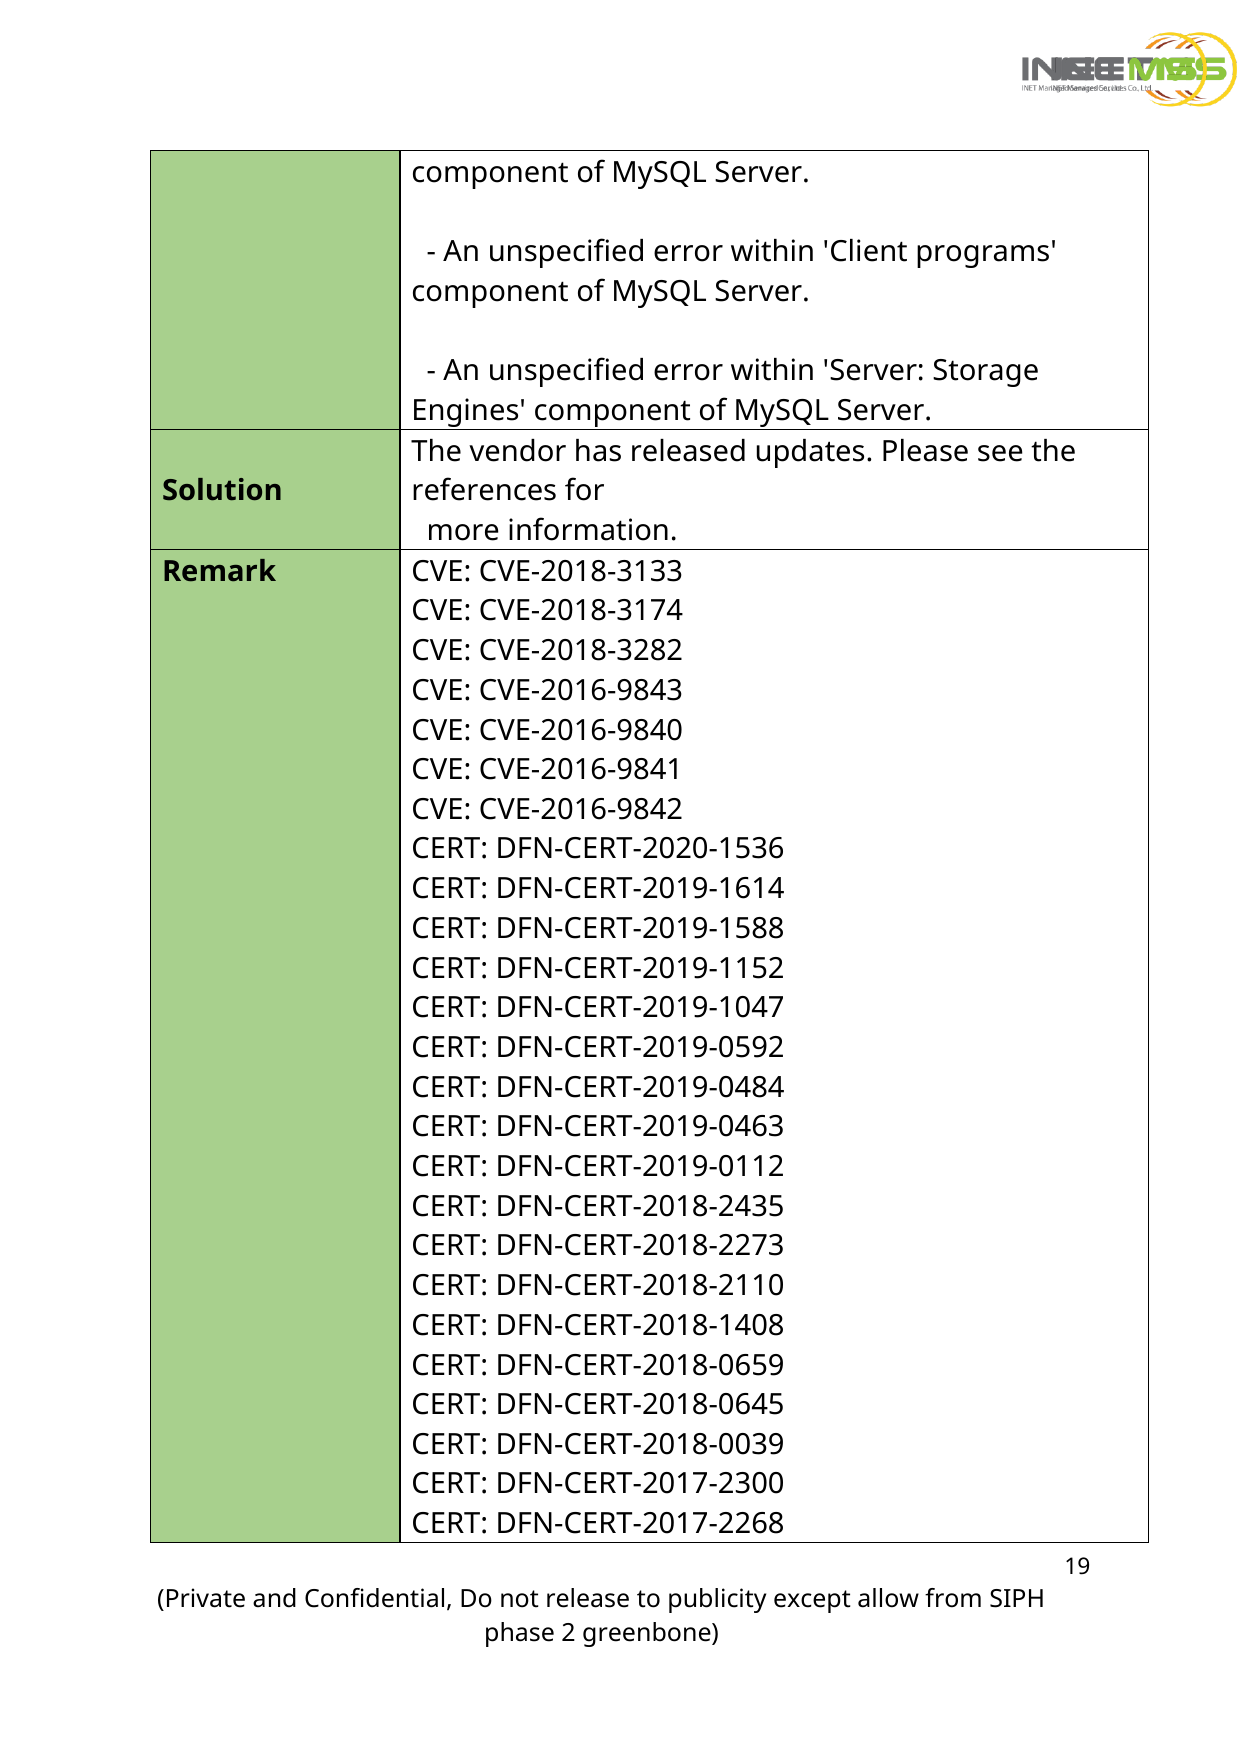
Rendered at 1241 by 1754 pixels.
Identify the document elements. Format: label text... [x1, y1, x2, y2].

table_cell Remark [151, 550, 399, 1542]
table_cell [401, 550, 1148, 1542]
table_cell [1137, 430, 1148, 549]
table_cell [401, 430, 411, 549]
table_cell Solution [151, 430, 399, 549]
table_cell Detail [151, 151, 399, 429]
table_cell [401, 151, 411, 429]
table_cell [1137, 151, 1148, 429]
picture [1012, 29, 1241, 114]
